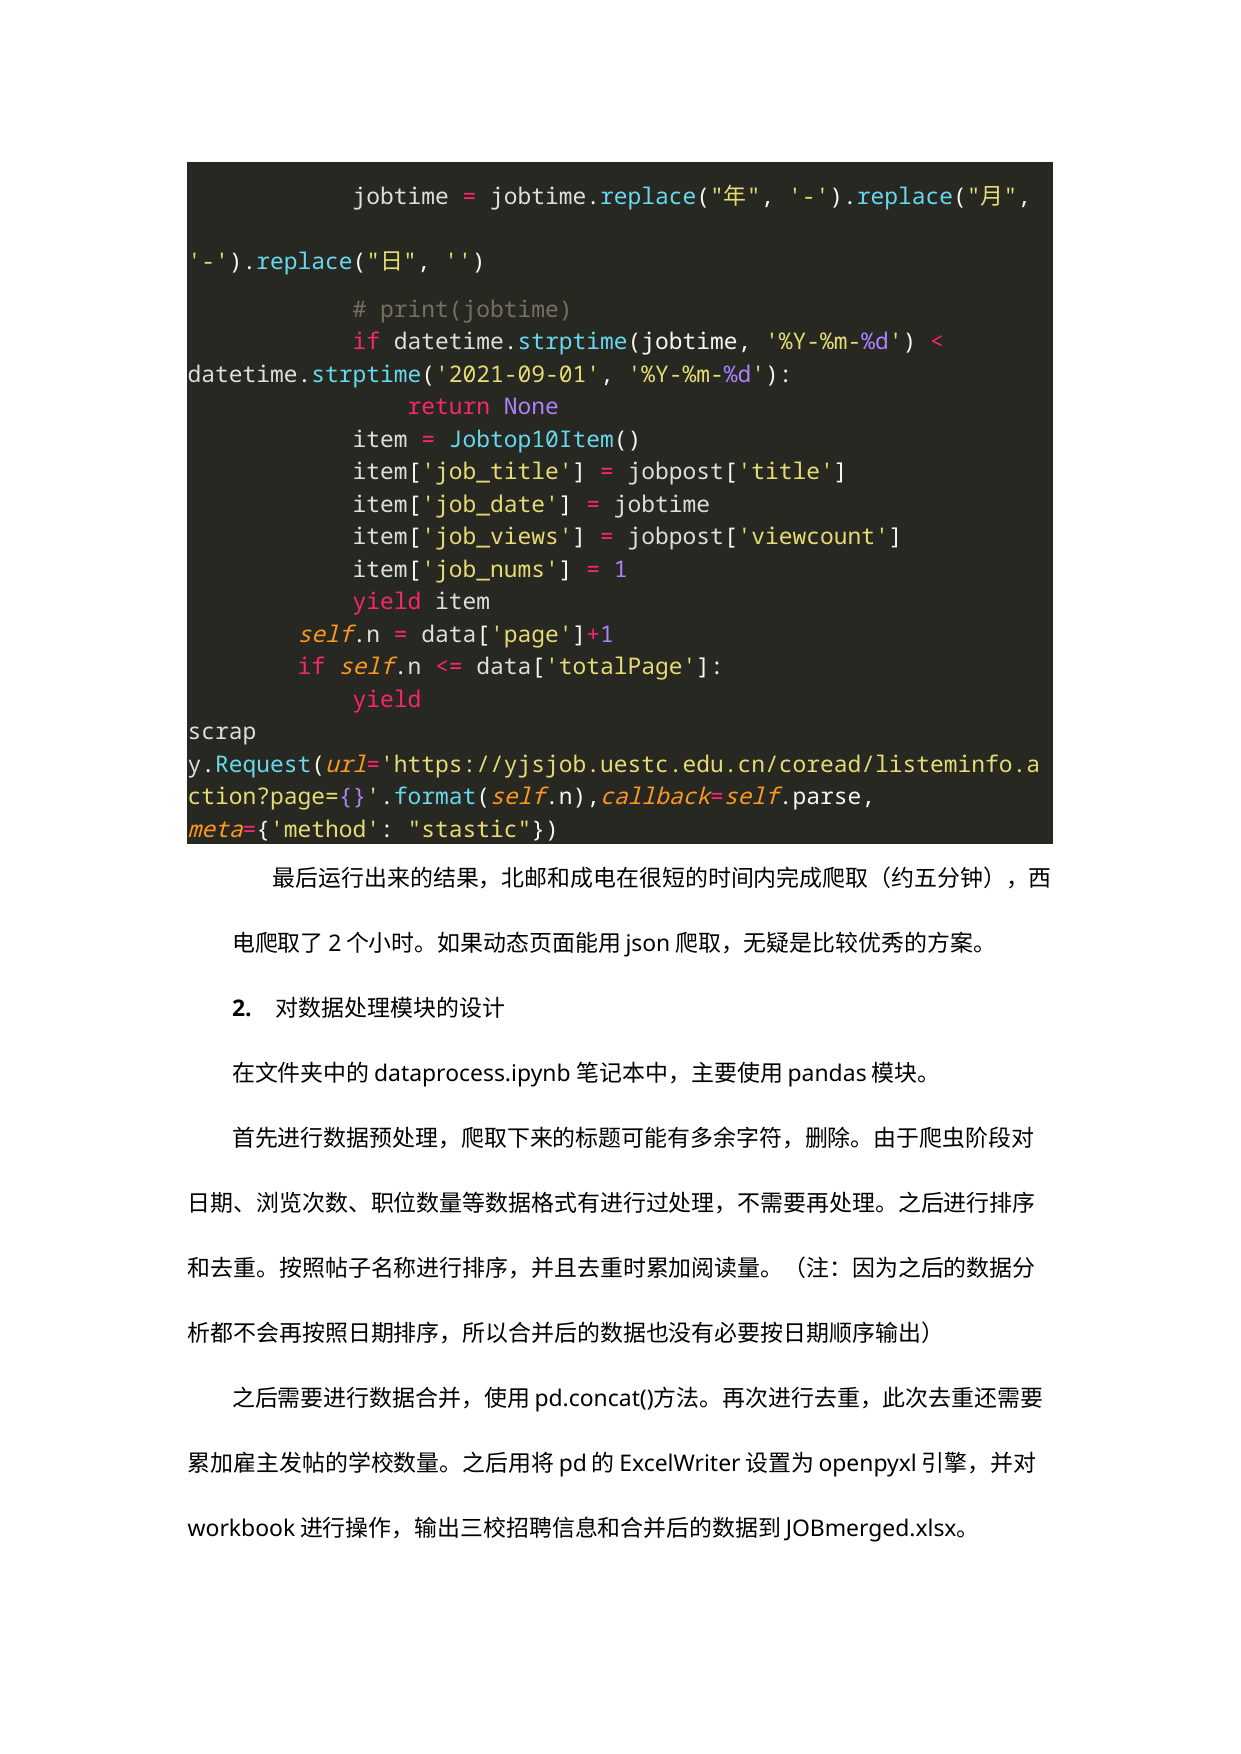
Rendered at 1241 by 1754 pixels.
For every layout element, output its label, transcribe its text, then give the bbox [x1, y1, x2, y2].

text if self.n <= data['totalPage']: [187, 649, 1053, 682]
text item['job_title'] = jobpost['title'] [187, 454, 1053, 487]
text item['job_nums'] = 1 [187, 552, 1053, 584]
text return None [187, 389, 1053, 422]
text jobtime = jobtime.replace("年", '-').replace("月", '-').replace("日", '') [187, 162, 1053, 292]
list 最后运行出来的结果，北邮和成电在很短的时间内完成爬取（约五分钟），西电爬取了2个小时。如果动态页面能用json爬取，无疑是比较优秀的方案。 [232, 844, 1053, 974]
text yield item [187, 584, 1053, 617]
list 对数据处理模块的设计 [232, 974, 1053, 1039]
list 在文件夹中的dataprocess.ipynb 笔记本中，主要使用pandas模块。 [232, 1039, 1053, 1104]
text if datetime.strptime(jobtime, '%Y-%m-%d') < datetime.strptime('2021-09-01', '%Y-%m-%d'): [187, 324, 1053, 389]
text item = Jobtop10Item() [187, 422, 1053, 454]
text self.n = data['page']+1 [187, 617, 1053, 649]
text yield scrapy.Request(url='https://yjsjob.uestc.edu.cn/coread/listeminfo.action?page={}'.format(self.n),callback=self.parse, meta={'method': "stastic"}) [187, 682, 1053, 844]
text item['job_date'] = jobtime [187, 487, 1053, 519]
text item['job_views'] = jobpost['viewcount'] [187, 519, 1053, 552]
text # print(jobtime) [187, 292, 1053, 324]
list 之后需要进行数据合并，使用pd.concat()方法。再次进行去重，此次去重还需要累加雇主发帖的学校数量。之后用将pd的ExcelWriter设置为openpyxl引擎，并对workbook进行操作，输出三校招聘信息和合并后的数据到JOBmerged.xlsx。 [187, 1364, 1053, 1559]
list 首先进行数据预处理，爬取下来的标题可能有多余字符，删除。由于爬虫阶段对日期、浏览次数、职位数量等数据格式有进行过处理，不需要再处理。之后进行排序和去重。按照帖子名称进行排序，并且去重时累加阅读量。（注：因为之后的数据分析都不会再按照日期排序，所以合并后的数据也没有必要按日期顺序输出） [187, 1104, 1053, 1364]
